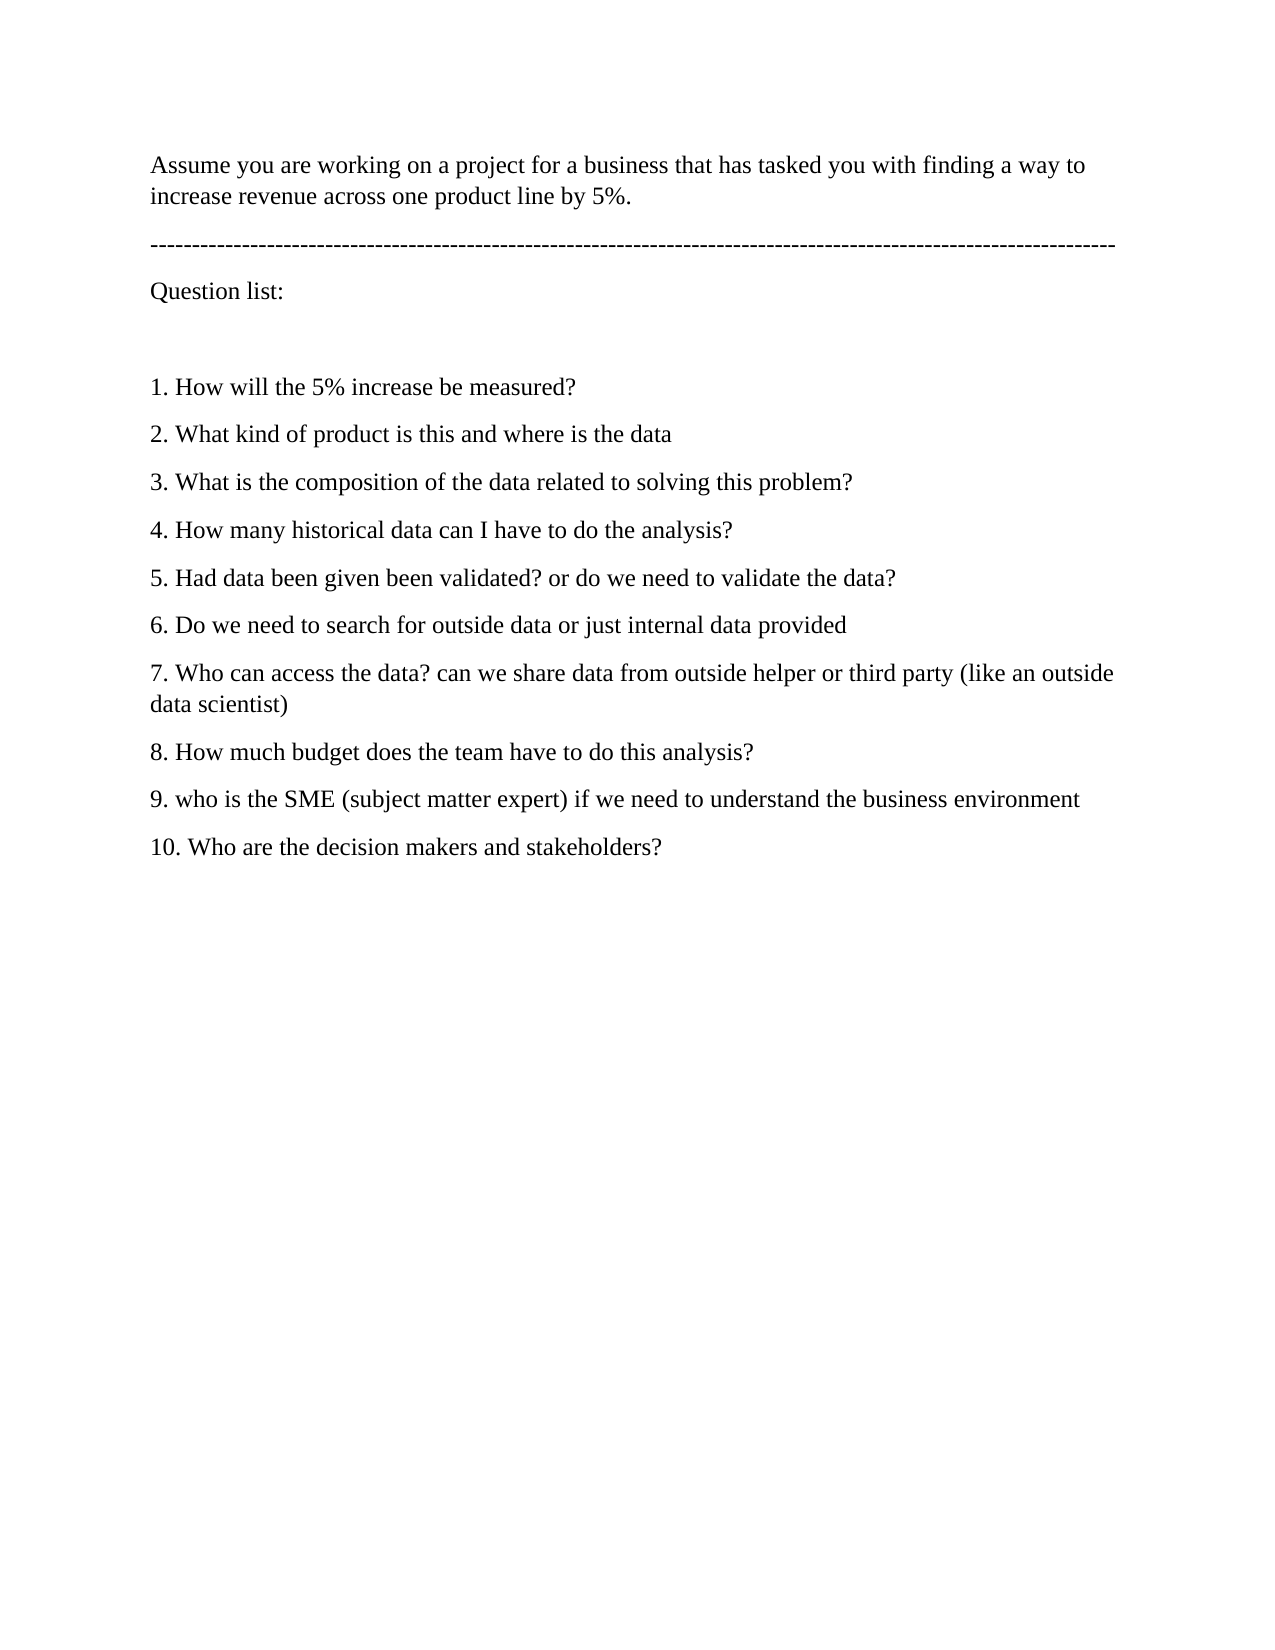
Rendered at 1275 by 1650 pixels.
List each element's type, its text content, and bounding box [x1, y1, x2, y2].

text 5. Had data been given been validated? or do we need to validate the data? [150, 563, 1125, 591]
text 6. Do we need to search for outside data or just internal data provided [150, 610, 1125, 639]
text -------------------------------------------------------------------------------------------------------------------- [150, 229, 1125, 257]
text 8. How much budget does the team have to do this analysis? [150, 737, 1125, 766]
text 3. What is the composition of the data related to solving this problem? [150, 467, 1125, 496]
text Assume you are working on a project for a business that has tasked you with finding a way to increase revenue across one product line by 5%. [150, 150, 1125, 210]
text 2. What kind of product is this and where is the data [150, 419, 1125, 448]
text 1. How will the 5% increase be measured? [150, 372, 1125, 401]
text Question list: [150, 276, 1125, 305]
text 4. How many historical data can I have to do the analysis? [150, 515, 1125, 544]
text 10. Who are the decision makers and stakeholders? [150, 832, 1125, 861]
text 7. Who can access the data? can we share data from outside helper or third party (like an outside data scientist) [150, 658, 1125, 718]
text 9. who is the SME (subject matter expert) if we need to understand the business environment [150, 784, 1125, 813]
